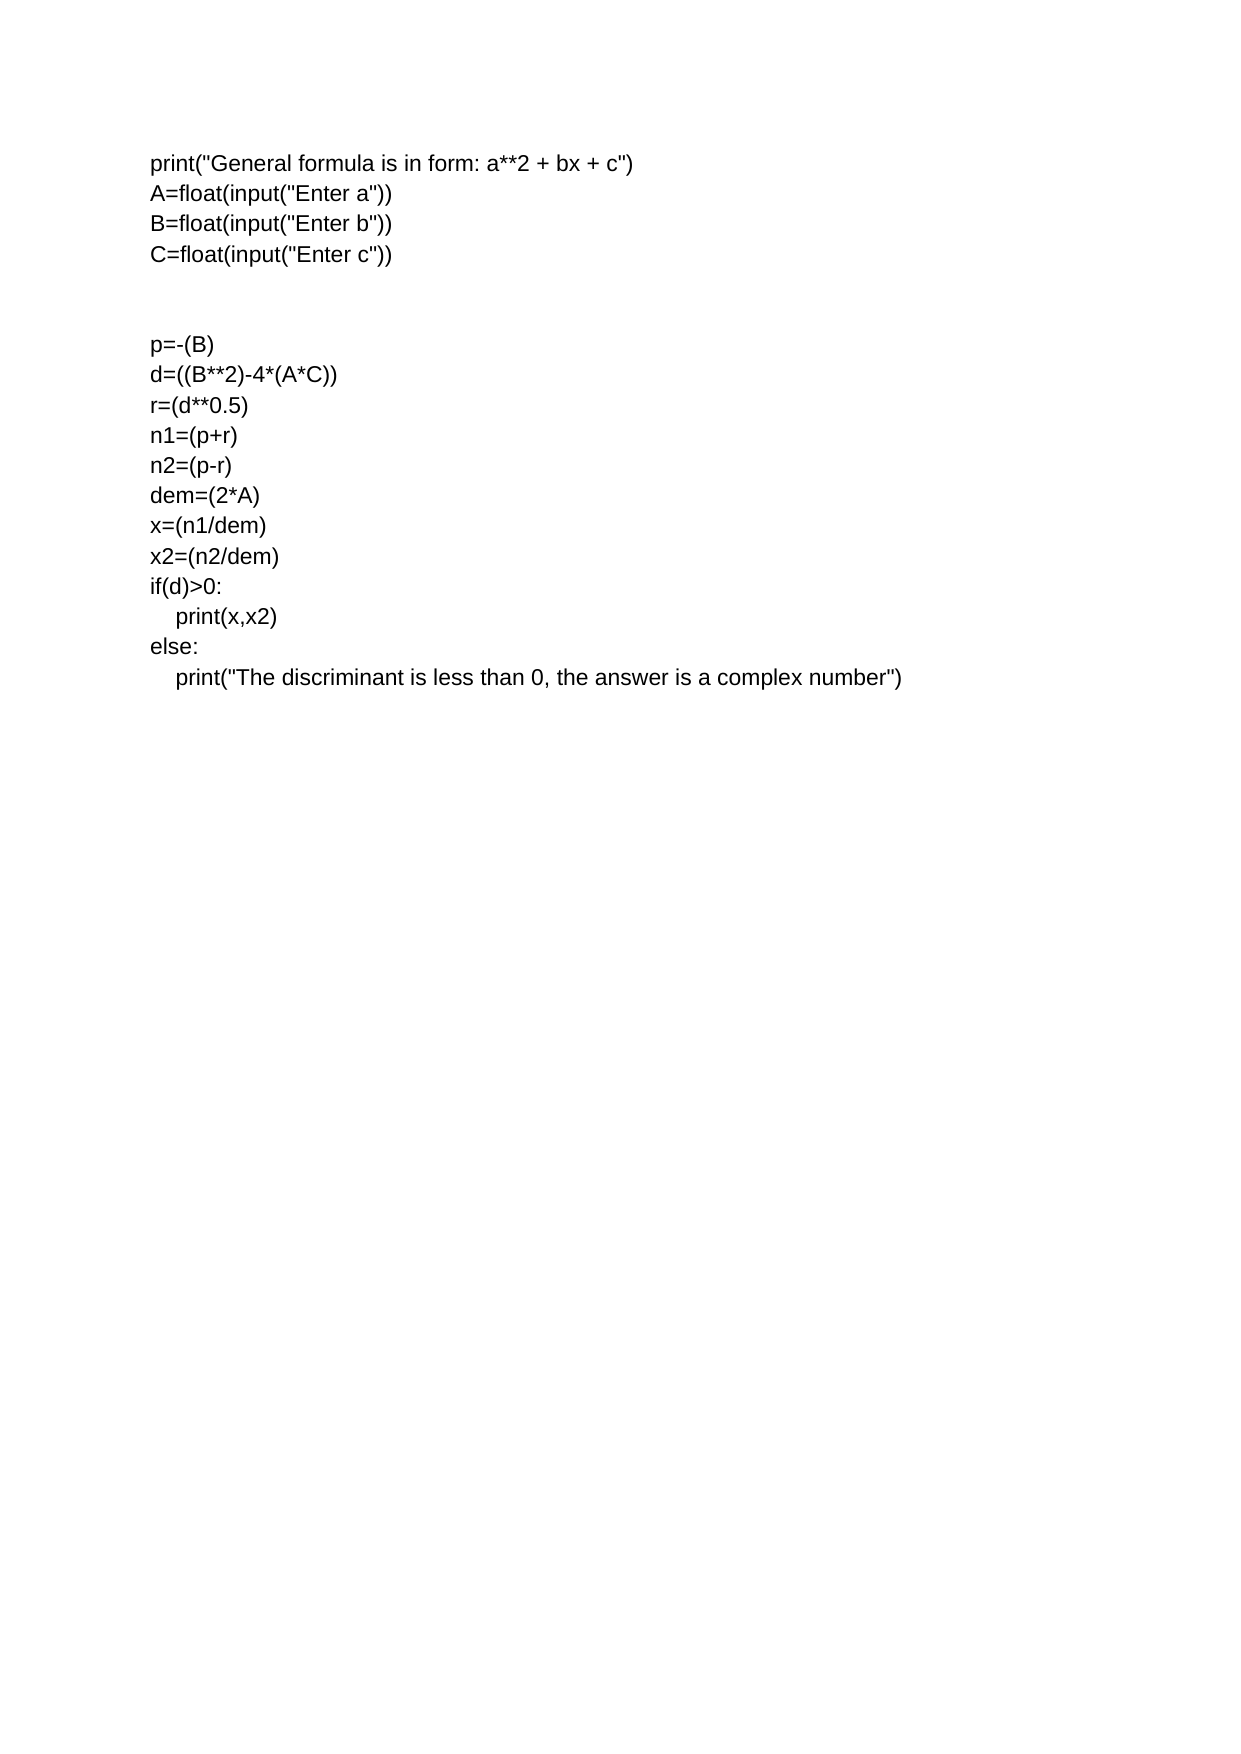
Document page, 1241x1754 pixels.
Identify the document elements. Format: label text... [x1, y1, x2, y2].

text n1=(p+r) [150, 422, 1090, 448]
text B=float(input("Enter b")) [150, 210, 1090, 237]
text else: [150, 633, 1090, 660]
text n2=(p-r) [150, 452, 1090, 478]
text print(x,x2) [150, 603, 1090, 629]
text C=float(input("Enter c")) [150, 241, 1090, 267]
text d=((B**2)-4*(A*C)) [150, 361, 1090, 388]
text r=(d**0.5) [150, 392, 1090, 418]
text A=float(input("Enter a")) [150, 180, 1090, 207]
text print("The discriminant is less than 0, the answer is a complex number") [150, 663, 1090, 690]
text x2=(n2/dem) [150, 543, 1090, 569]
text print("General formula is in form: a**2 + bx + c") [150, 150, 1090, 176]
text p=-(B) [150, 331, 1090, 358]
text x=(n1/dem) [150, 512, 1090, 539]
text if(d)>0: [150, 573, 1090, 599]
text dem=(2*A) [150, 482, 1090, 509]
